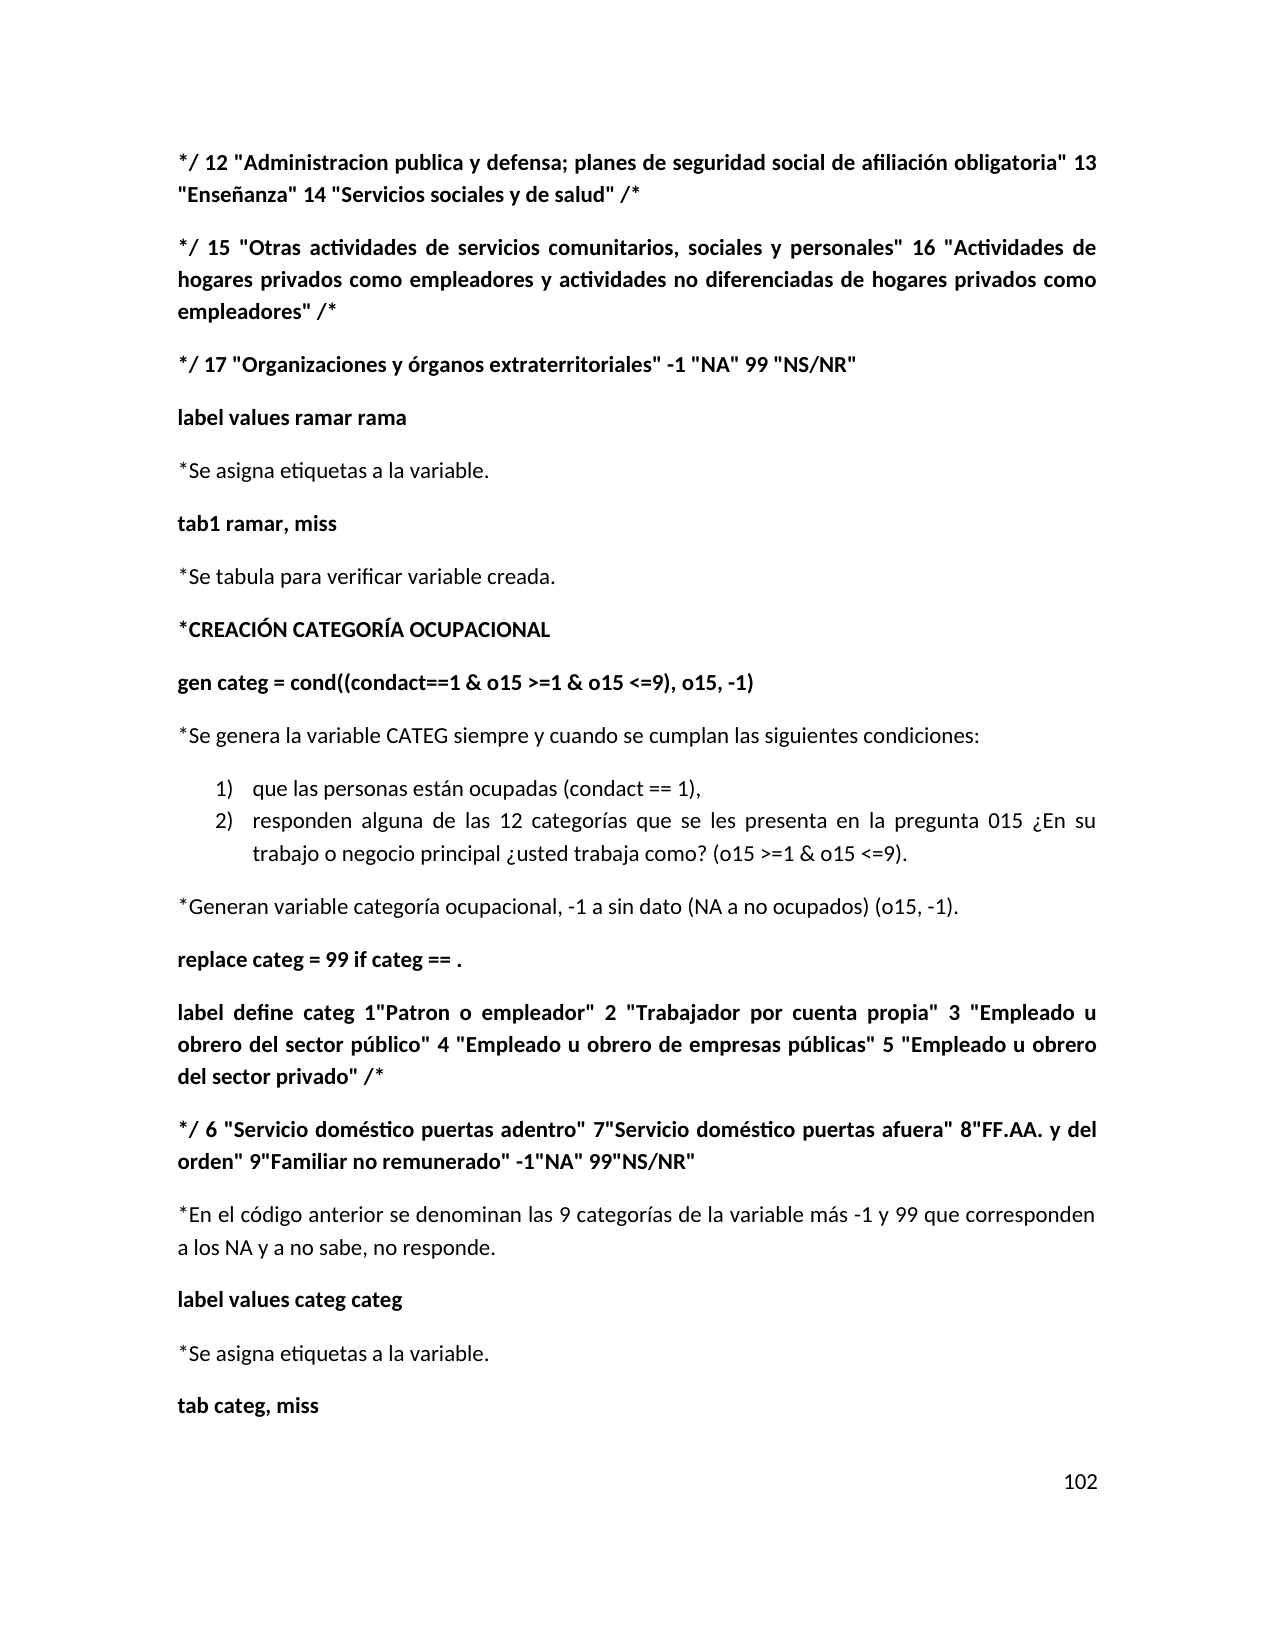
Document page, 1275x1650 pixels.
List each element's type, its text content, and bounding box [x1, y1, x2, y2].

text label values categ categ [177, 1286, 1098, 1314]
list que las personas están ocupadas (condact == 1), [215, 774, 1098, 802]
text */ 12 "Administracion publica y defensa; planes de seguridad social de afiliación obligatoria" 13 "Enseñanza" 14 "Servicios sociales y de salud" /* [177, 148, 1098, 208]
text */ 6 "Servicio doméstico puertas adentro" 7"Servicio doméstico puertas afuera" 8"FF.AA. y del orden" 9"Familiar no remunerado" -1"NA" 99"NS/NR" [177, 1115, 1098, 1175]
list responden alguna de las 12 categorías que se les presenta en la pregunta 015 ¿En su trabajo o negocio principal ¿usted trabaja como? (o15 >=1 & o15 <=9). [215, 807, 1098, 867]
text *Se genera la variable CATEG siempre y cuando se cumplan las siguientes condiciones: [177, 721, 1098, 749]
text *Se tabula para verificar variable creada. [177, 562, 1098, 590]
text replace categ = 99 if categ == . [177, 945, 1098, 973]
text *Generan variable categoría ocupacional, -1 a sin dato (NA a no ocupados) (o15, -1). [177, 892, 1098, 920]
text *Se asigna etiquetas a la variable. [177, 456, 1098, 484]
text */ 17 "Organizaciones y órganos extraterritoriales" -1 "NA" 99 "NS/NR" [177, 350, 1098, 378]
text *Se asigna etiquetas a la variable. [177, 1339, 1098, 1367]
text label define categ 1"Patron o empleador" 2 "Trabajador por cuenta propia" 3 "Empleado u obrero del sector público" 4 "Empleado u obrero de empresas públicas" 5 "Empleado u obrero del sector privado" /* [177, 998, 1098, 1090]
text *CREACIÓN CATEGORÍA OCUPACIONAL [177, 615, 1098, 643]
text tab categ, miss [177, 1392, 1098, 1420]
text label values ramar rama [177, 403, 1098, 431]
text */ 15 "Otras actividades de servicios comunitarios, sociales y personales" 16 "Actividades de hogares privados como empleadores y actividades no diferenciadas de hogares privados como empleadores" /* [177, 233, 1098, 325]
text gen categ = cond((condact==1 & o15 >=1 & o15 <=9), o15, -1) [177, 668, 1098, 696]
text tab1 ramar, miss [177, 509, 1098, 537]
text *En el código anterior se denominan las 9 categorías de la variable más -1 y 99 que corresponden a los NA y a no sabe, no responde. [177, 1200, 1098, 1261]
